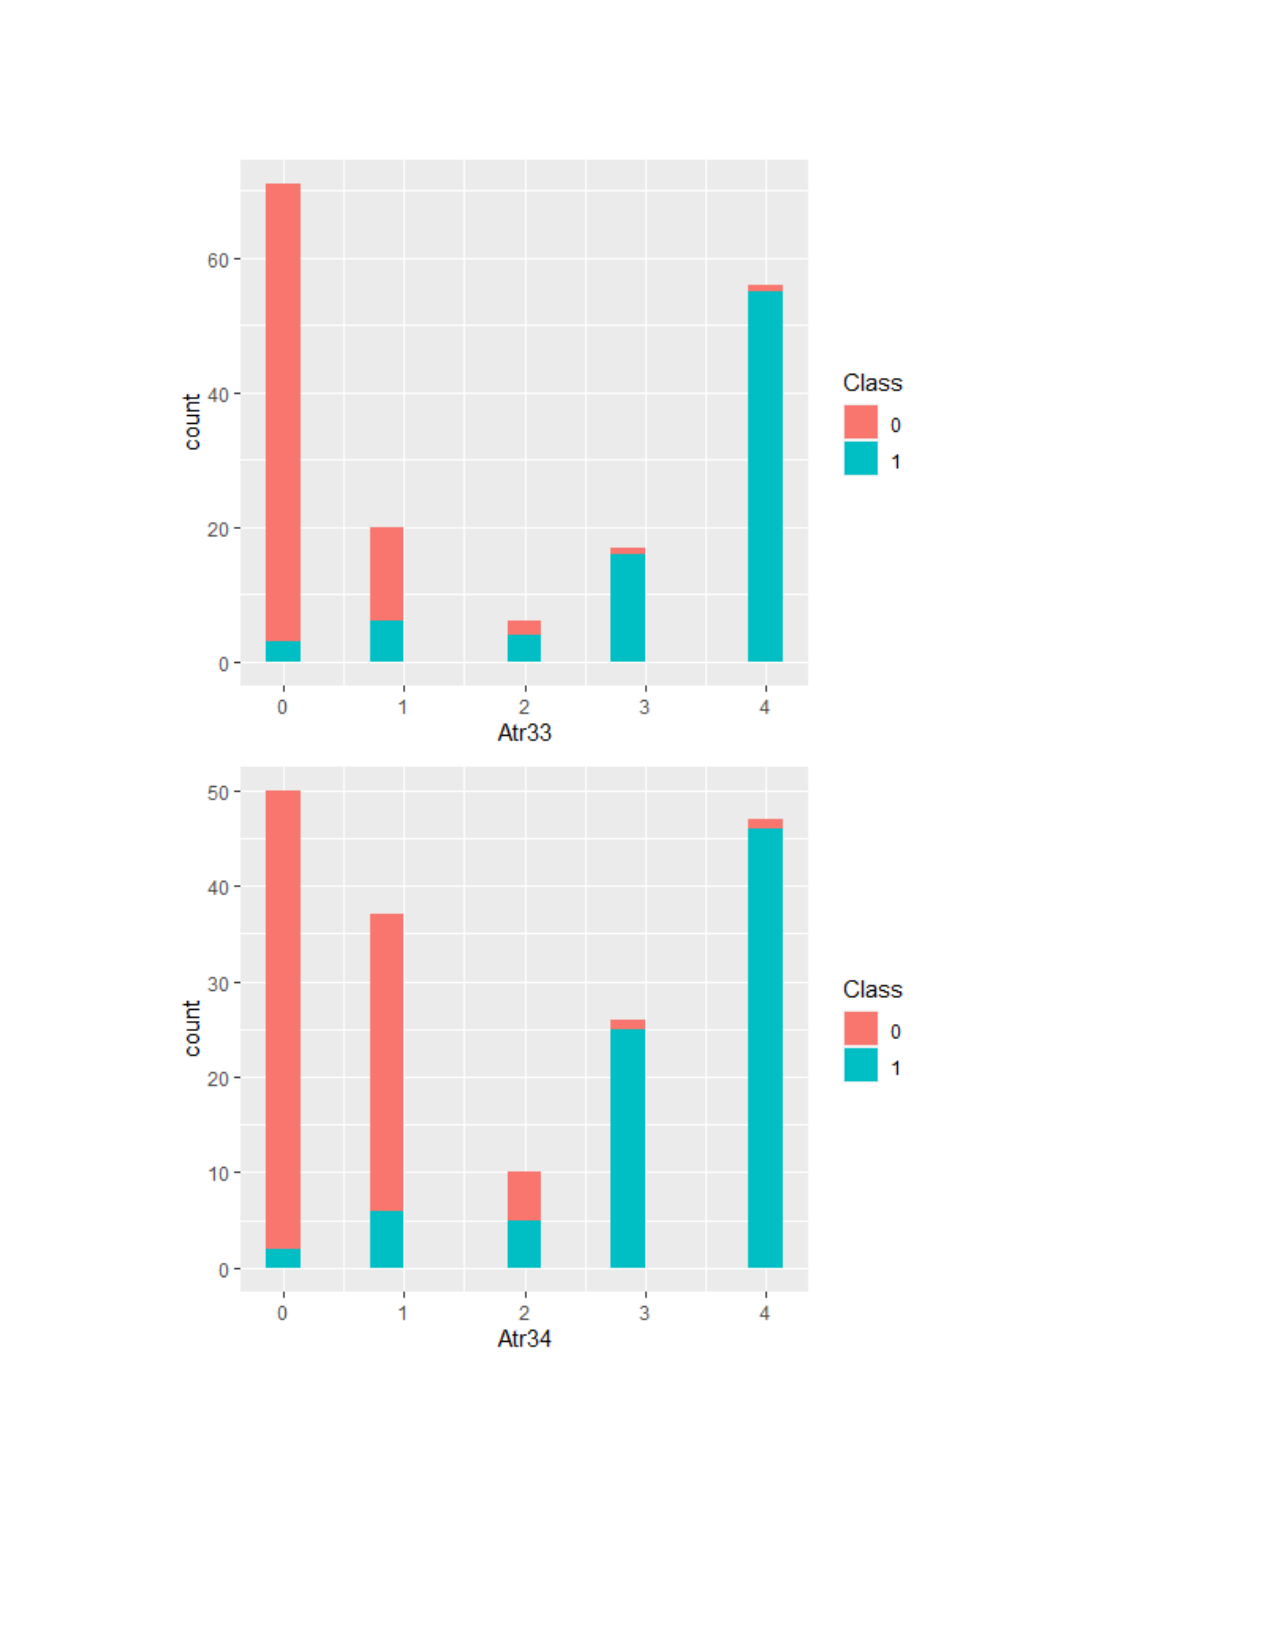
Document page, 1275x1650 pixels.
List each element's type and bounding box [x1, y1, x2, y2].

picture [168, 150, 927, 1363]
